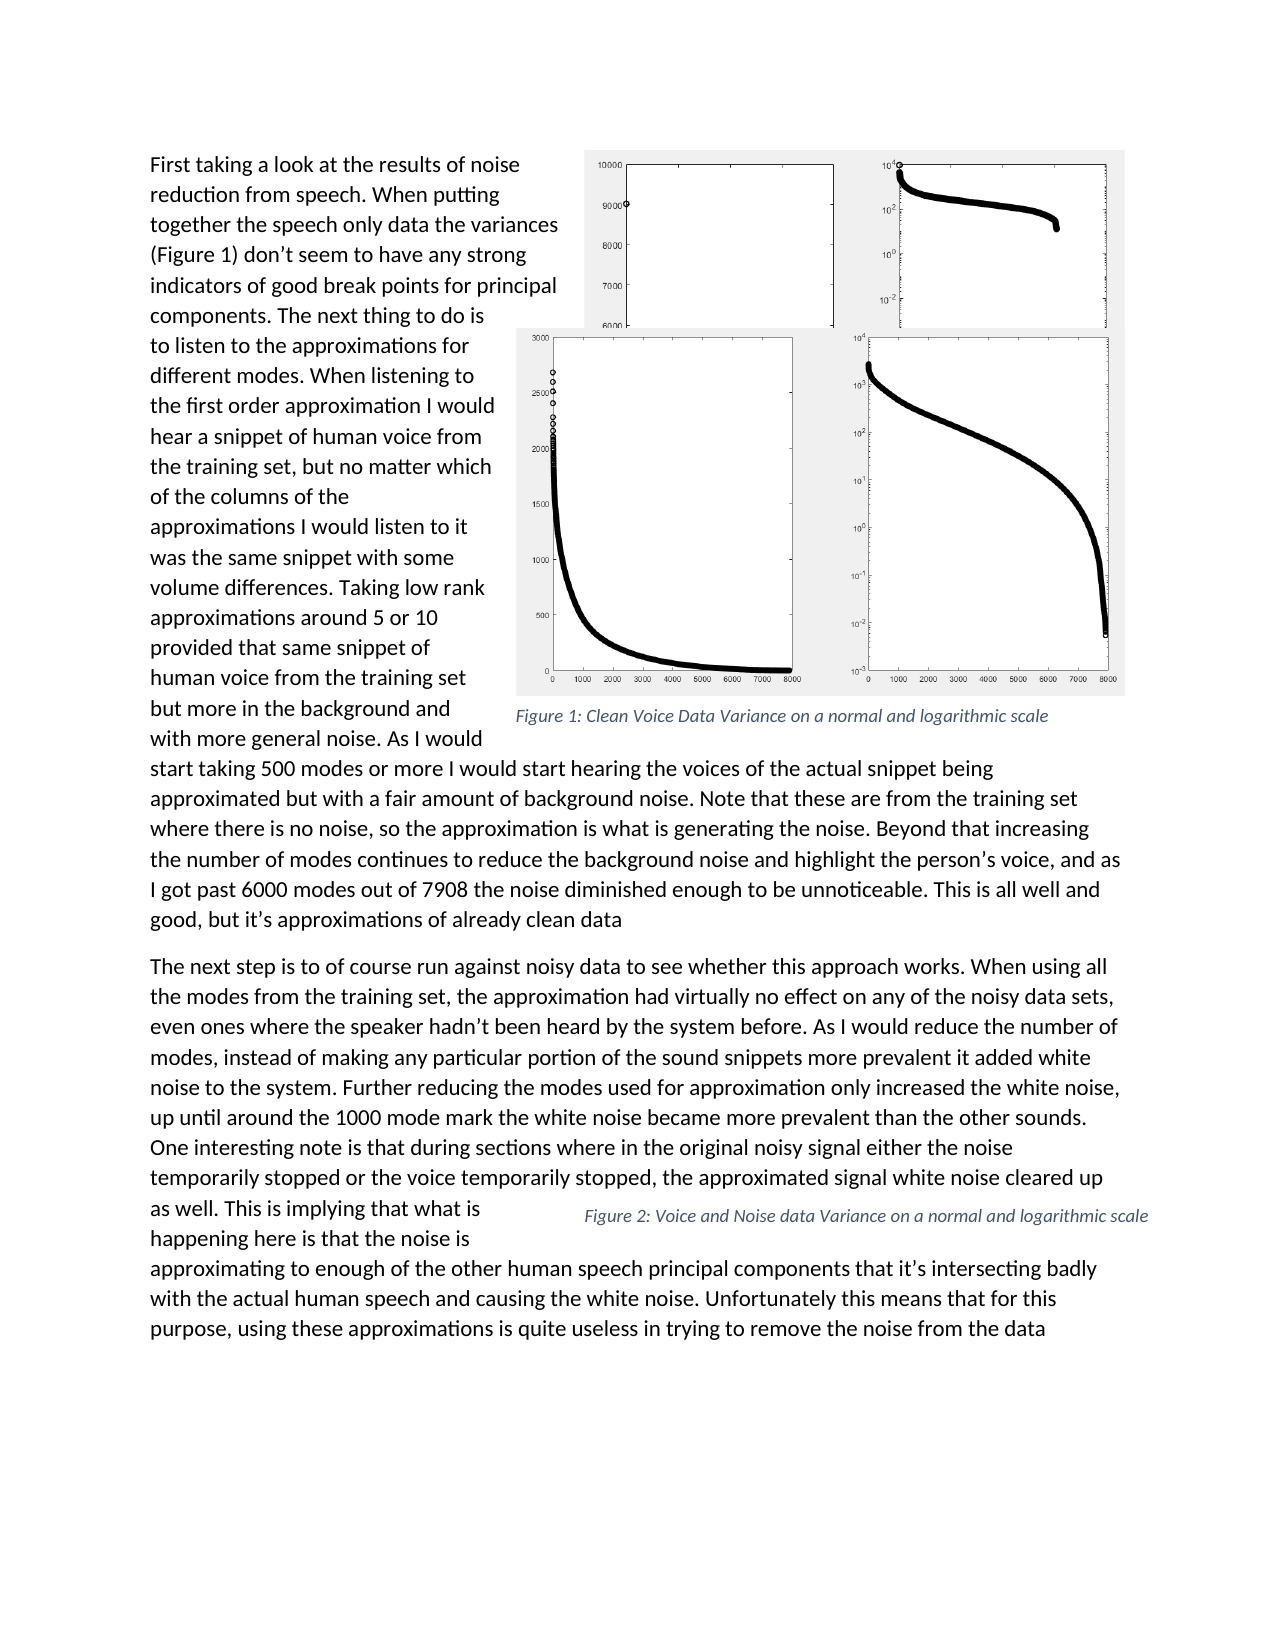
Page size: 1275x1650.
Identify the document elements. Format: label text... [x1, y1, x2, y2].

picture [516, 150, 1125, 696]
text The next step is to of course run against noisy data to see whether this approach works. When using all the modes from the training set, the approximation had virtually no effect on any of the noisy data sets, even ones where the speaker hadn’t been heard by the system before. As I would reduce the number of modes, instead of making any particular portion of the sound snippets more prevalent it added white noise to the system. Further reducing the modes used for approximation only increased the white noise, up until around the 1000 mode mark the white noise became more prevalent than the other sounds. One interesting note is that during sections where in the original noisy signal either the noise temporarily stopped or the voice temporarily stopped, the approximated signal white noise cleared up as well. This is implying that what is happening here is that the noise is approximating to enough of the other human speech principal components that it’s intersecting badly with the actual human speech and causing the white noise. Unfortunately this means that for this purpose, using these approximations is quite useless in trying to remove the noise from the data [150, 952, 1125, 1343]
